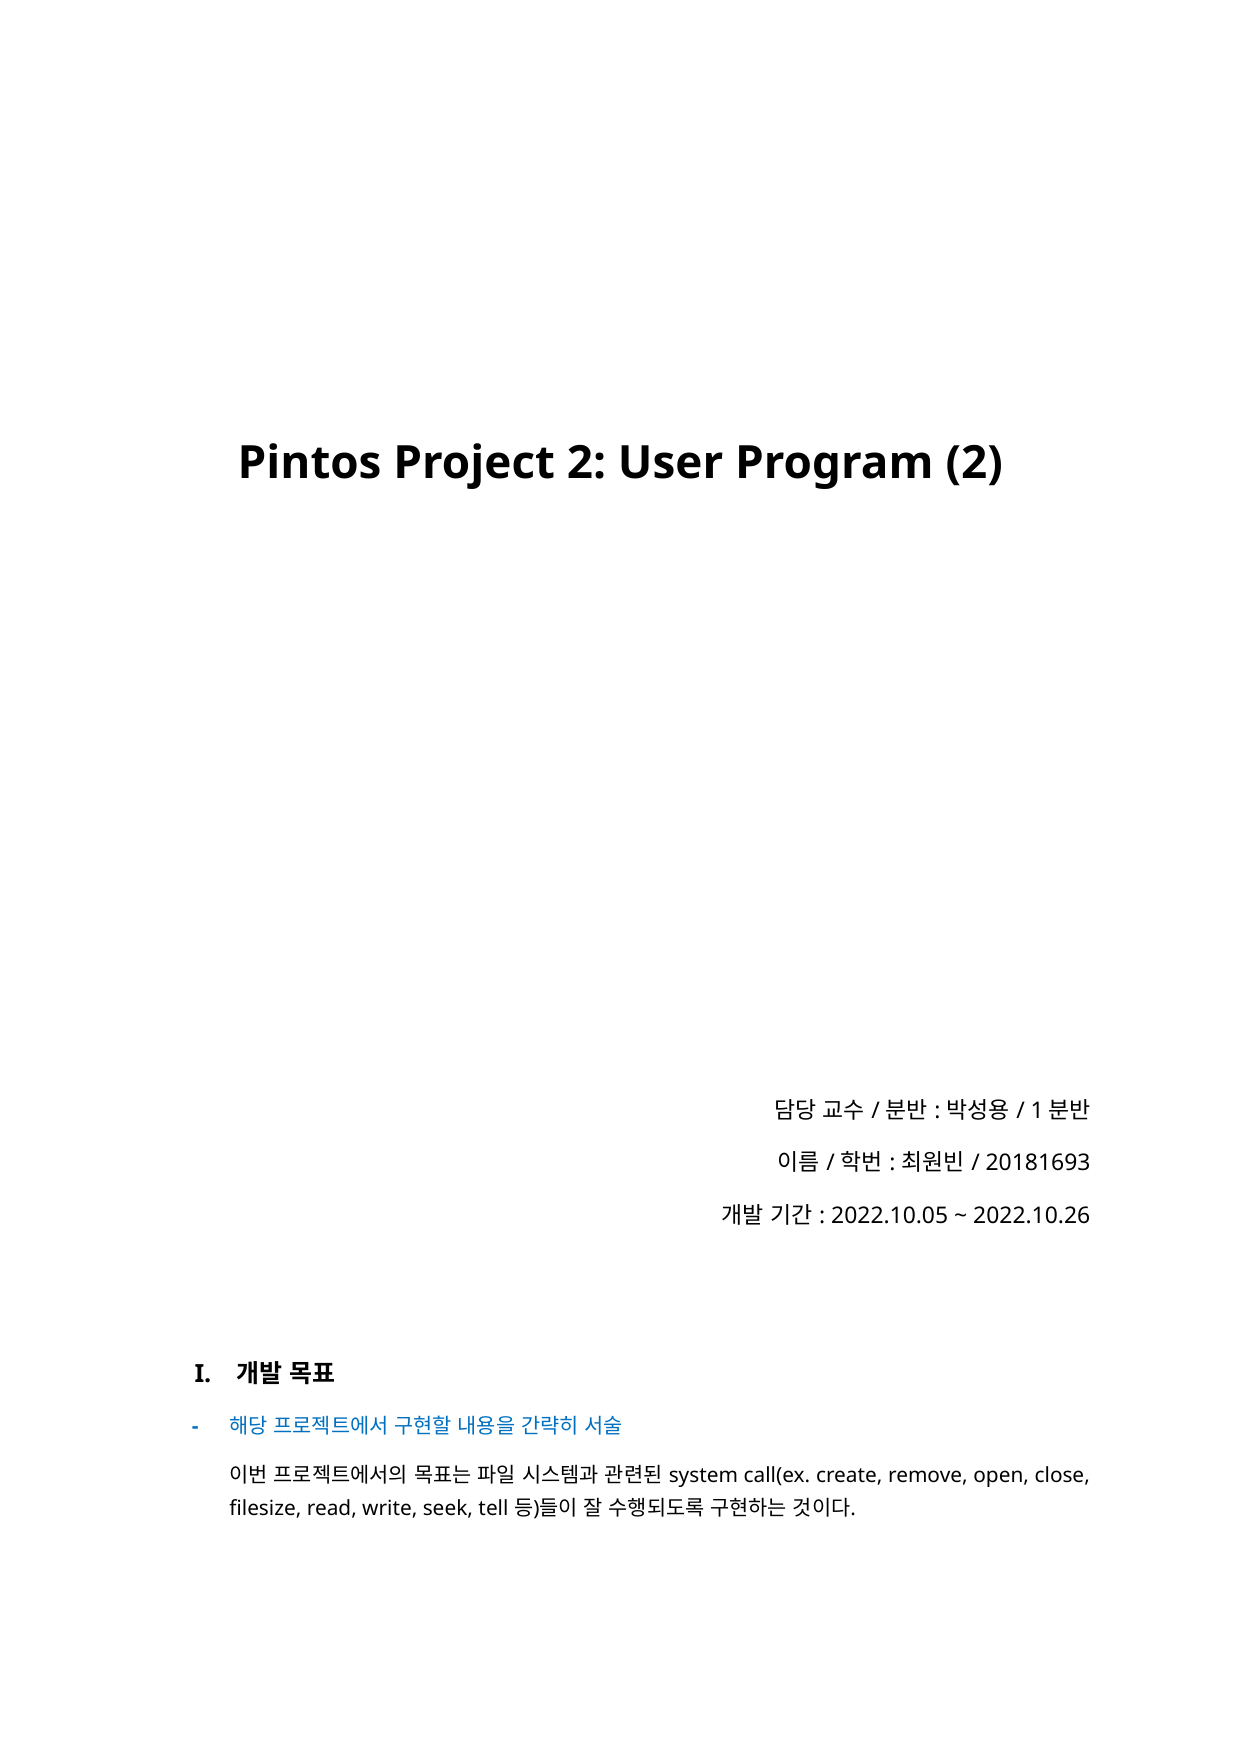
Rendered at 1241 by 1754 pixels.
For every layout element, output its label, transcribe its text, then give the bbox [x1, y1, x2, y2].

text 담당 교수 / 분반 : 박성용 / 1분반 [150, 1091, 1090, 1125]
text 개발 기간 : 2022.10.05 ~ 2022.10.26 [150, 1197, 1090, 1230]
list 해당 프로젝트에서 구현할 내용을 간략히 서술 [192, 1409, 1090, 1439]
text 이름 / 학번 : 최원빈 / 20181693 [150, 1144, 1090, 1177]
list 이번 프로젝트에서의 목표는 파일 시스템과 관련된 system call(ex. create, remove, open, close, filesize, read, write, seek, tell 등)들이 잘 수행되도록 구현하는 것이다. [229, 1458, 1090, 1521]
text Pintos Project 2: User Program (2) [150, 429, 1090, 491]
list 개발 목표 [194, 1353, 1090, 1389]
